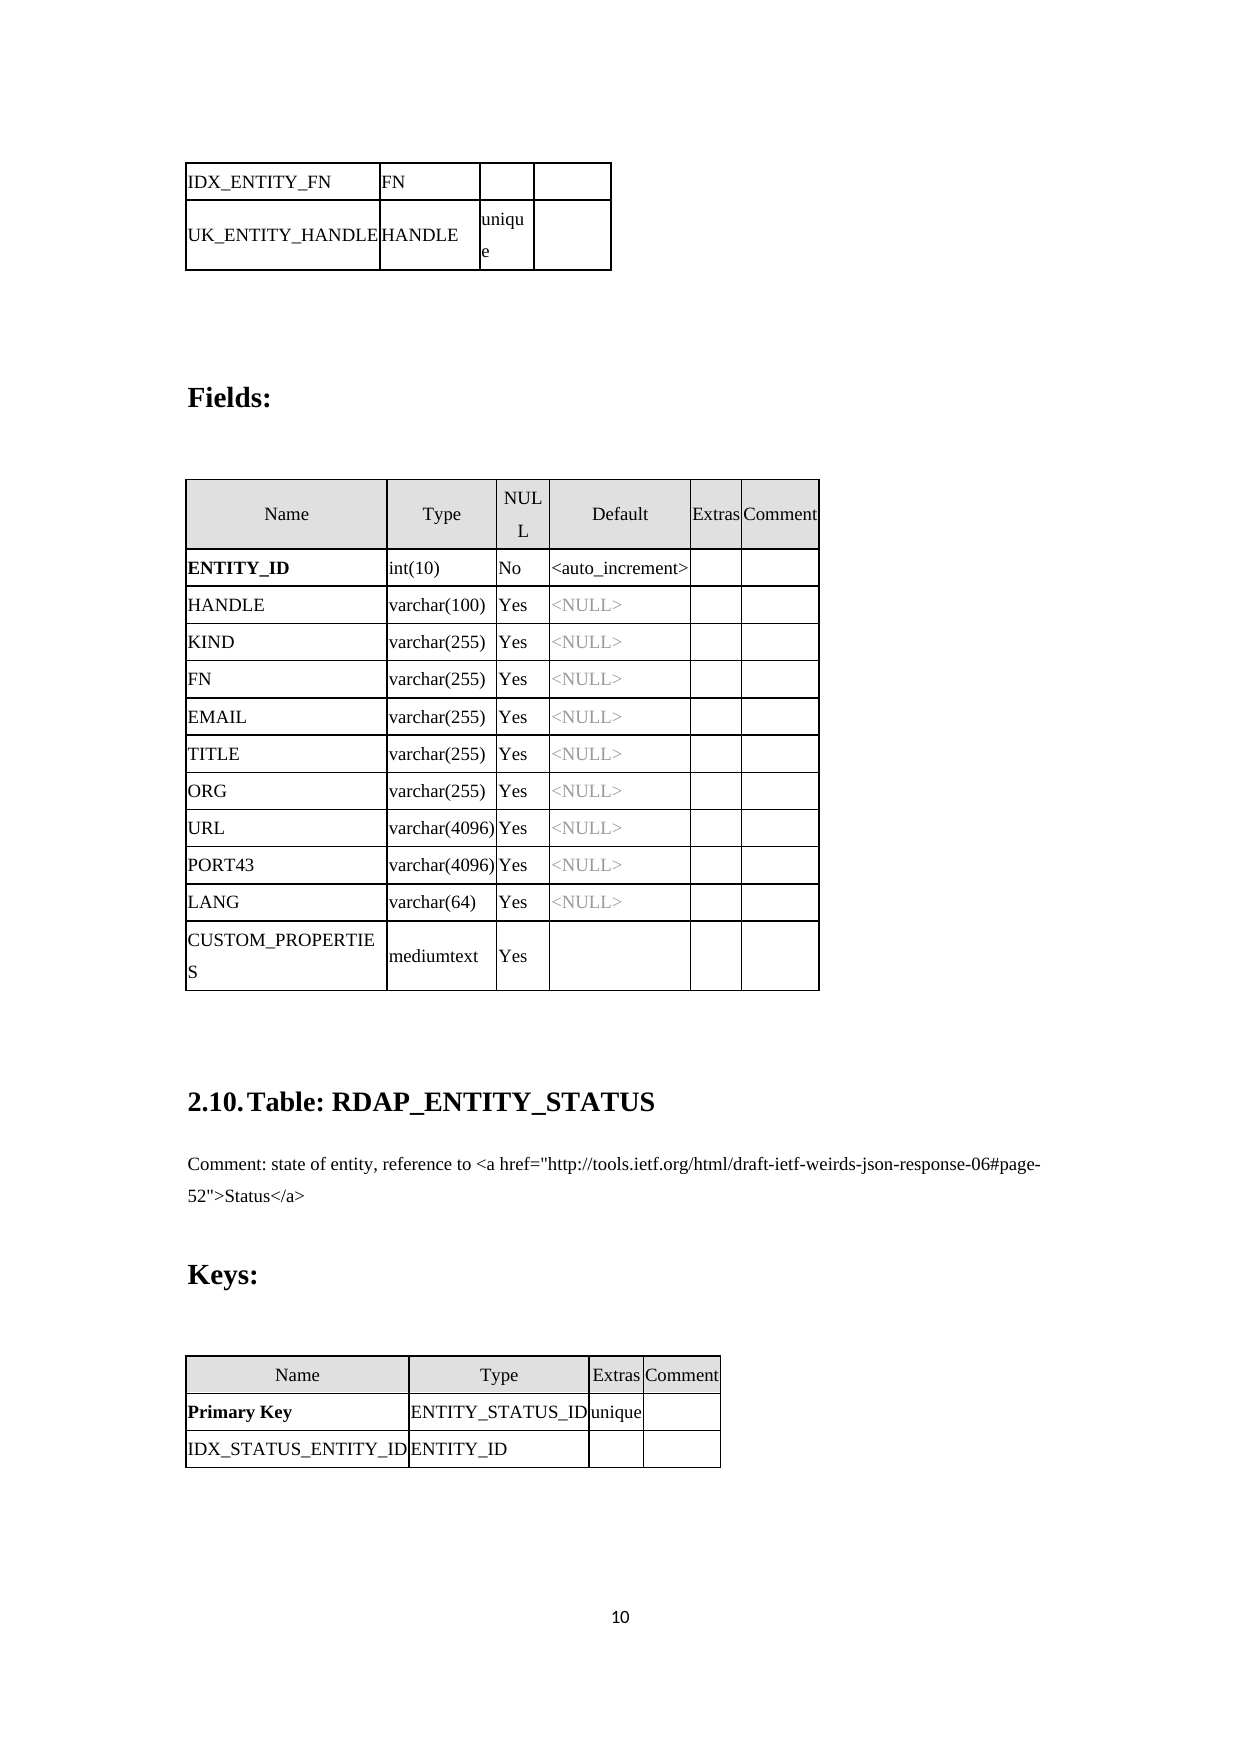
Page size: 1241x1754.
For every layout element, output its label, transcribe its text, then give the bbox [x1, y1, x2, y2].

table_cell FN [187, 661, 386, 697]
table_cell IDX_ENTITY_FN [187, 164, 379, 199]
table_header Comment [742, 480, 818, 548]
table_cell Yes [497, 810, 549, 846]
table_header Name [187, 1357, 408, 1392]
table_cell <NULL> [550, 661, 690, 697]
text Comment: state of entity, reference to <a href="http://tools.ietf.org/html/draft-ietf-weirds-json-response-06#page-52">Status</a> [187, 1147, 1053, 1212]
table_cell [481, 164, 533, 199]
table_cell [691, 587, 741, 623]
table_cell [590, 1431, 643, 1467]
table_cell Yes [497, 773, 549, 808]
table_cell No [497, 550, 549, 585]
table_cell [644, 1394, 720, 1430]
table_cell varchar(255) [388, 661, 496, 697]
table_cell CUSTOM_PROPERTIES [187, 922, 386, 990]
table_header Type [388, 480, 496, 548]
table_cell [742, 699, 818, 734]
table_cell ENTITY_STATUS_ID [410, 1394, 588, 1430]
table_cell [742, 773, 818, 808]
table_cell TITLE [187, 736, 386, 771]
table_cell [742, 587, 818, 623]
table_header Extras [691, 480, 741, 548]
table_cell [742, 885, 818, 920]
table_cell [535, 201, 610, 269]
table_cell int(10) [388, 550, 496, 585]
table_cell URL [187, 810, 386, 846]
table_header Extras [590, 1357, 643, 1392]
table_cell Yes [497, 847, 549, 883]
subtitle Fields: [187, 364, 1053, 429]
table_cell [742, 550, 818, 585]
table_cell [742, 661, 818, 697]
table_cell [691, 550, 741, 585]
table_cell varchar(255) [388, 624, 496, 660]
table_cell [691, 773, 741, 808]
table_cell varchar(255) [388, 773, 496, 808]
table_cell UK_ENTITY_HANDLE [187, 201, 379, 269]
table_cell [691, 885, 741, 920]
table_cell ENTITY_ID [187, 550, 386, 585]
table_cell Yes [497, 587, 549, 623]
table_cell mediumtext [388, 922, 496, 990]
table_cell Yes [497, 699, 549, 734]
table_cell Yes [497, 885, 549, 920]
table_cell Primary Key [187, 1394, 408, 1430]
table_cell [691, 699, 741, 734]
table_cell Yes [497, 661, 549, 697]
table_cell [691, 624, 741, 660]
table_cell varchar(255) [388, 699, 496, 734]
table_cell unique [481, 201, 533, 269]
table_cell Yes [497, 922, 549, 990]
table_cell [742, 810, 818, 846]
table_cell <NULL> [550, 885, 690, 920]
table_cell [644, 1431, 720, 1467]
table_cell [691, 810, 741, 846]
table_cell <NULL> [550, 736, 690, 771]
table_cell [742, 624, 818, 660]
table_cell <NULL> [550, 773, 690, 808]
table_cell Yes [497, 624, 549, 660]
table_cell HANDLE [187, 587, 386, 623]
table_cell [691, 661, 741, 697]
subtitle Table: RDAP_ENTITY_STATUS [187, 1086, 1053, 1118]
table_cell varchar(255) [388, 736, 496, 771]
table_header Name [187, 480, 386, 548]
table_cell [535, 164, 610, 199]
table_cell [742, 922, 818, 990]
table_cell PORT43 [187, 847, 386, 883]
table_cell EMAIL [187, 699, 386, 734]
subtitle Keys: [187, 1241, 1053, 1306]
table_header Comment [644, 1357, 720, 1392]
table_header Default [550, 480, 690, 548]
table_cell IDX_STATUS_ENTITY_ID [187, 1431, 408, 1467]
table_cell HANDLE [381, 201, 479, 269]
table_header Type [410, 1357, 588, 1392]
table_cell KIND [187, 624, 386, 660]
table_cell varchar(100) [388, 587, 496, 623]
table_cell ENTITY_ID [410, 1431, 588, 1467]
table_cell LANG [187, 885, 386, 920]
table_cell [742, 736, 818, 771]
table_cell varchar(4096) [388, 847, 496, 883]
table_cell Yes [497, 736, 549, 771]
table_cell <NULL> [550, 624, 690, 660]
table_cell [691, 922, 741, 990]
table_header NULL [497, 480, 549, 548]
table_cell [742, 847, 818, 883]
table_cell [550, 922, 690, 990]
table_cell <NULL> [550, 847, 690, 883]
table_cell [691, 736, 741, 771]
table_cell <NULL> [550, 587, 690, 623]
table_cell [691, 847, 741, 883]
table_cell FN [381, 164, 479, 199]
table_cell varchar(64) [388, 885, 496, 920]
table_cell <NULL> [550, 699, 690, 734]
table_cell unique [590, 1394, 643, 1430]
table_cell <auto_increment> [550, 550, 690, 585]
table_cell varchar(4096) [388, 810, 496, 846]
table_cell ORG [187, 773, 386, 808]
table_cell <NULL> [550, 810, 690, 846]
